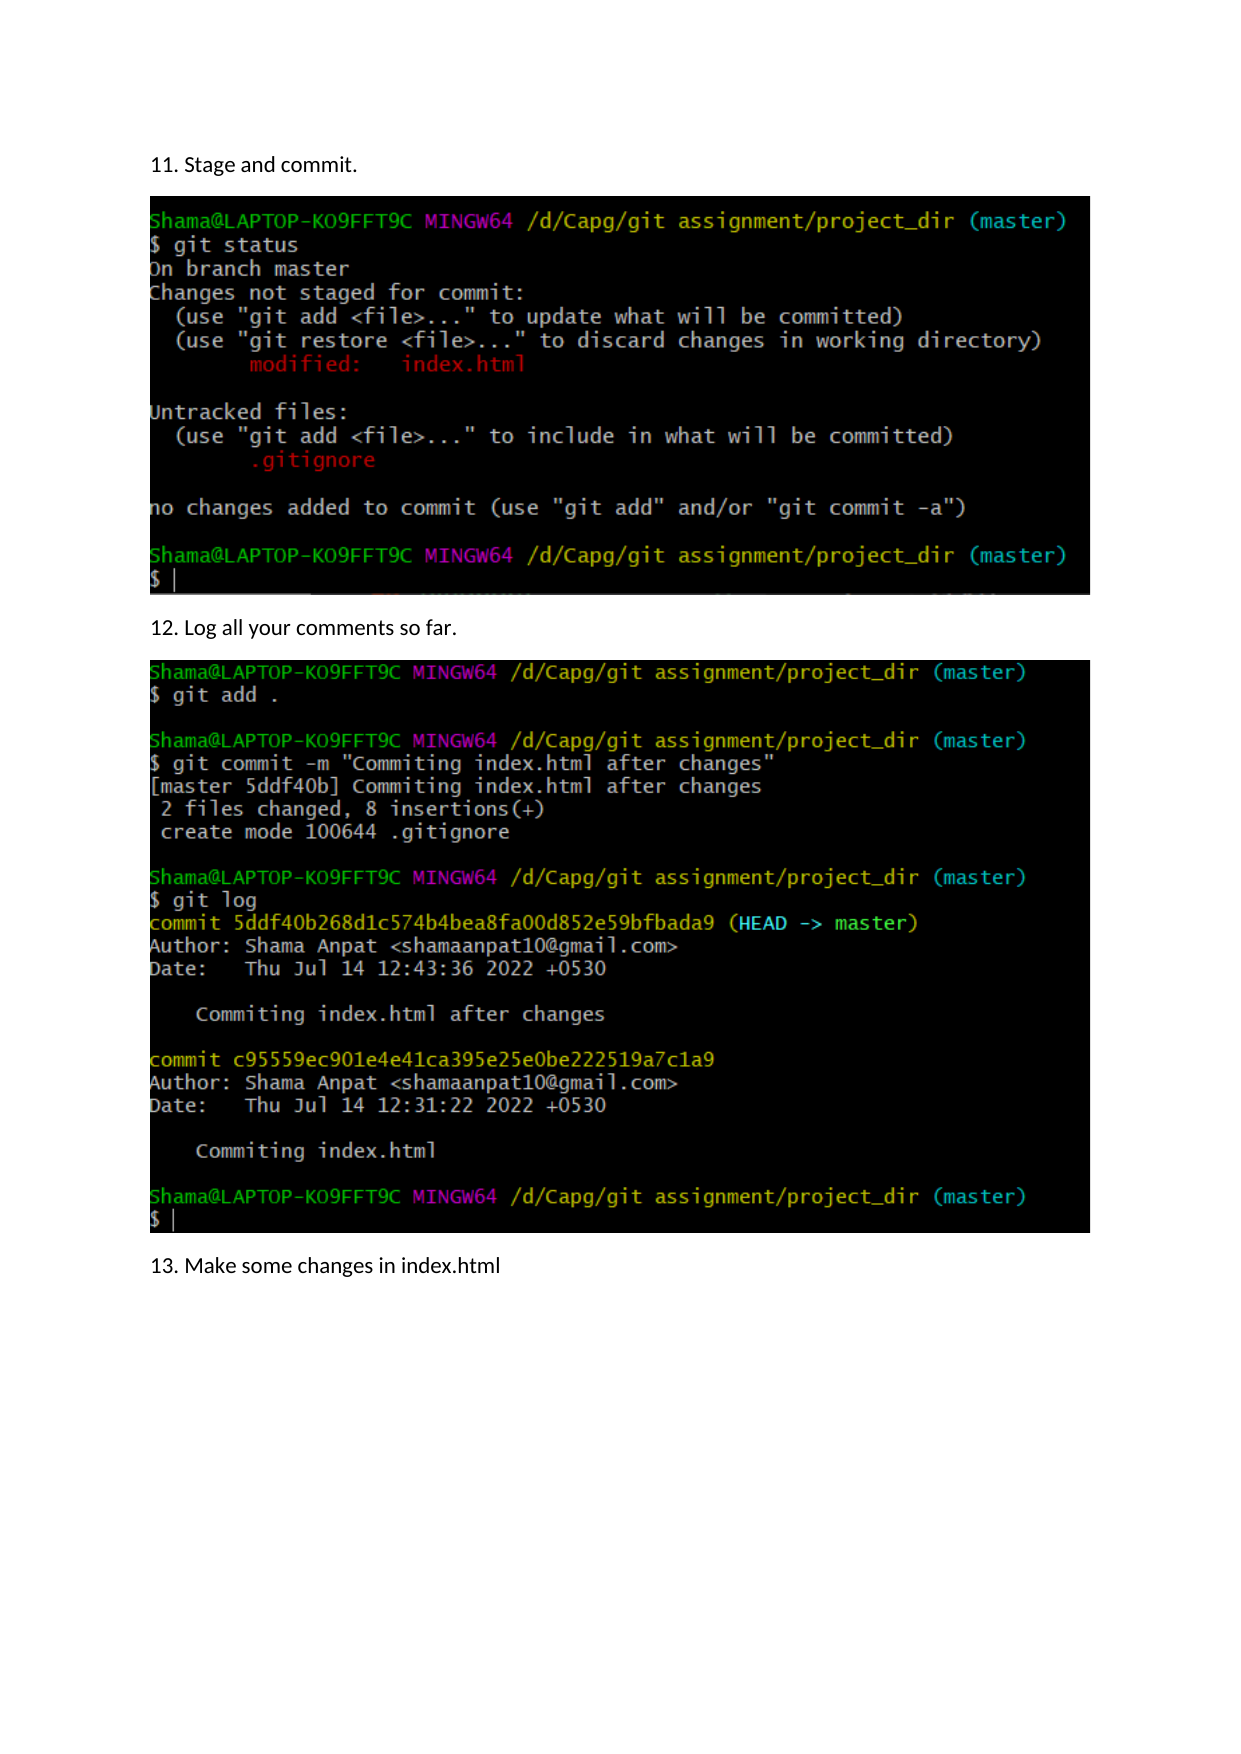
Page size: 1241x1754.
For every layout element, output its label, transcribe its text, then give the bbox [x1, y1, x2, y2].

text 13. Make some changes in index.html [150, 1251, 1090, 1279]
text 11. Stage and commit. [150, 150, 1090, 178]
picture [150, 660, 1091, 1233]
picture [150, 196, 1091, 595]
text 12. Log all your comments so far. [150, 613, 1090, 641]
